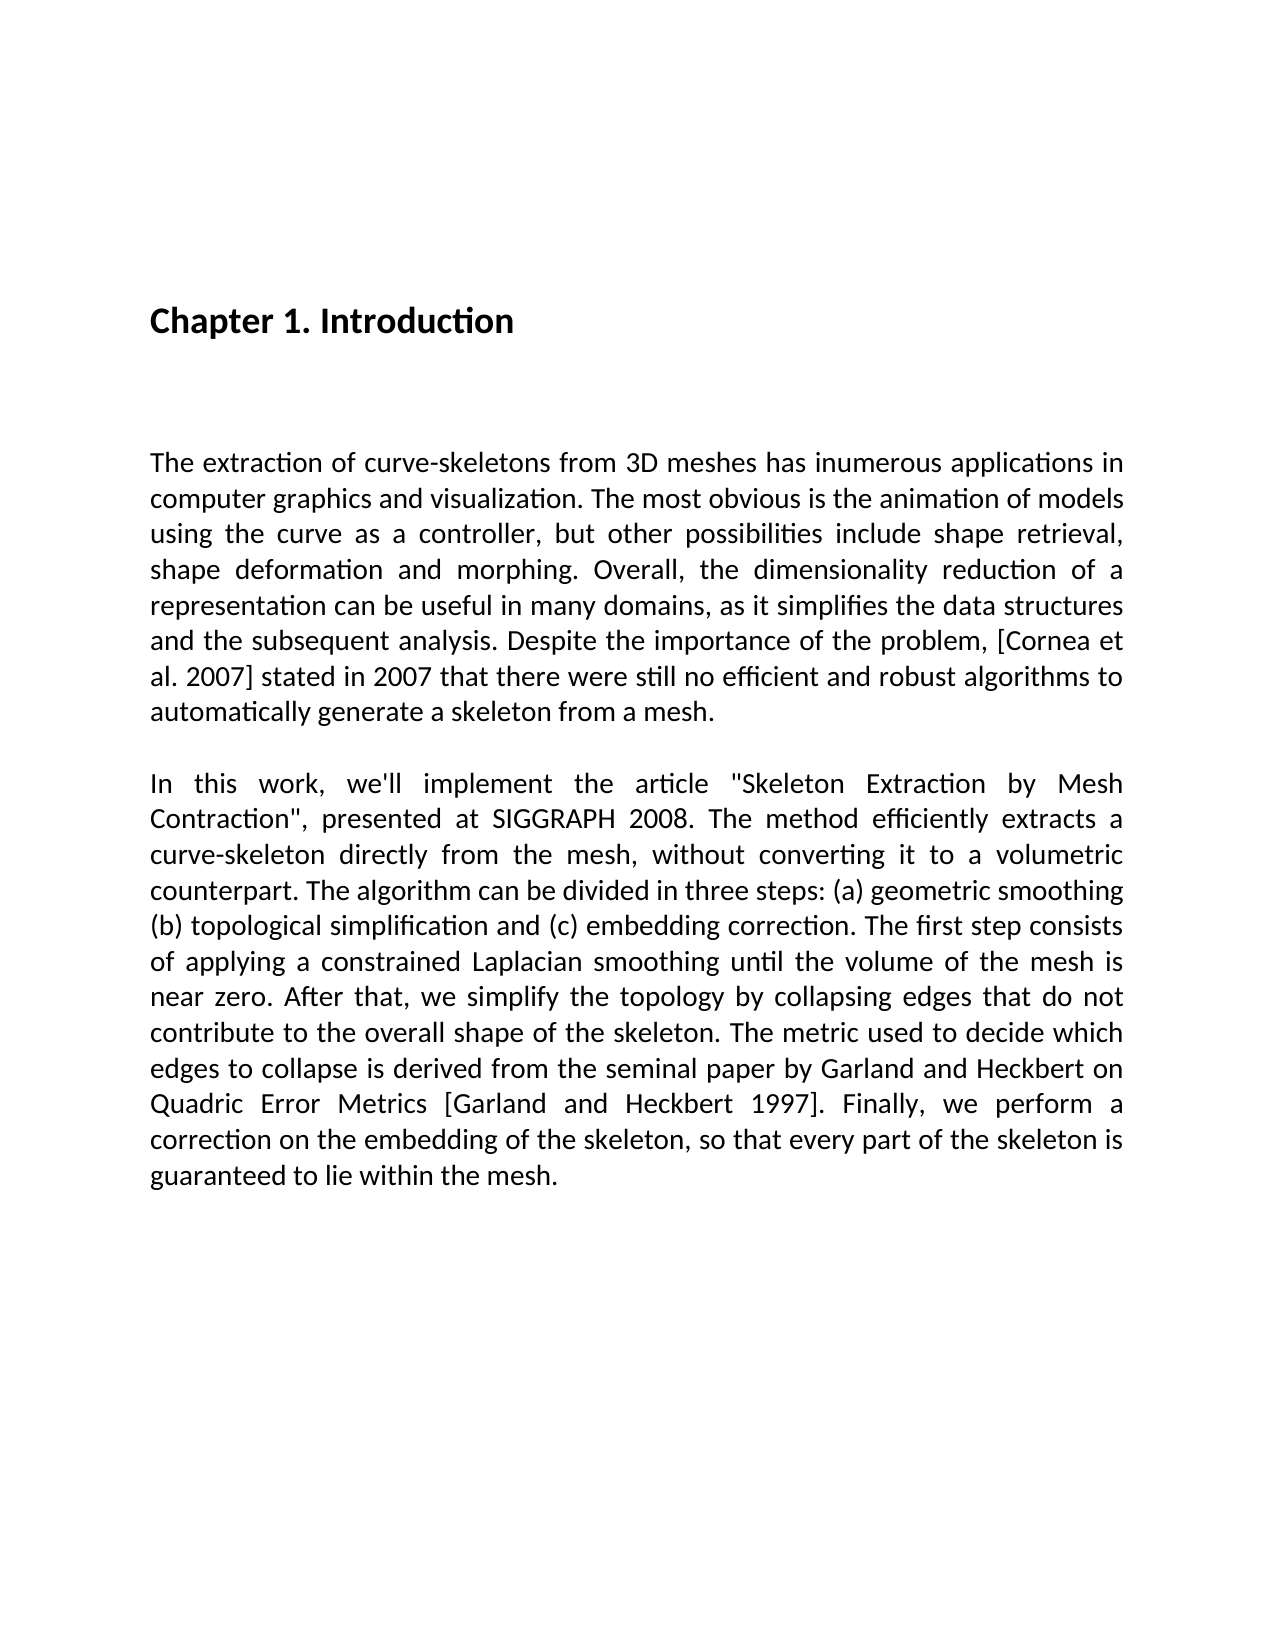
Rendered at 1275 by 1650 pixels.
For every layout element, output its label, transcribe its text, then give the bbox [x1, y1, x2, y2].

text In this work, we'll implement the article "Skeleton Extraction by Mesh Contraction", presented at SIGGRAPH 2008. The method efficiently extracts a curve-skeleton directly from the mesh, without converting it to a volumetric counterpart. The algorithm can be divided in three steps: (a) geometric smoothing (b) topological simplification and (c) embedding correction. The first step consists of applying a constrained Laplacian smoothing until the volume of the mesh is near zero. After that, we simplify the topology by collapsing edges that do not contribute to the overall shape of the skeleton. The metric used to decide which edges to collapse is derived from the seminal paper by Garland and Heckbert on Quadric Error Metrics [Garland and Heckbert 1997]. Finally, we perform a correction on the embedding of the skeleton, so that every part of the skeleton is guaranteed to lie within the mesh. [150, 765, 1125, 1192]
text The extraction of curve-skeletons from 3D meshes has inumerous applications in computer graphics and visualization. The most obvious is the animation of models using the curve as a controller, but other possibilities include shape retrieval, shape deformation and morphing. Overall, the dimensionality reduction of a representation can be useful in many domains, as it simplifies the data structures and the subsequent analysis. Despite the importance of the problem, [Cornea et al. 2007] stated in 2007 that there were still no efficient and robust algorithms to automatically generate a skeleton from a mesh. [150, 444, 1125, 729]
text Chapter 1. Introduction [150, 297, 1125, 343]
